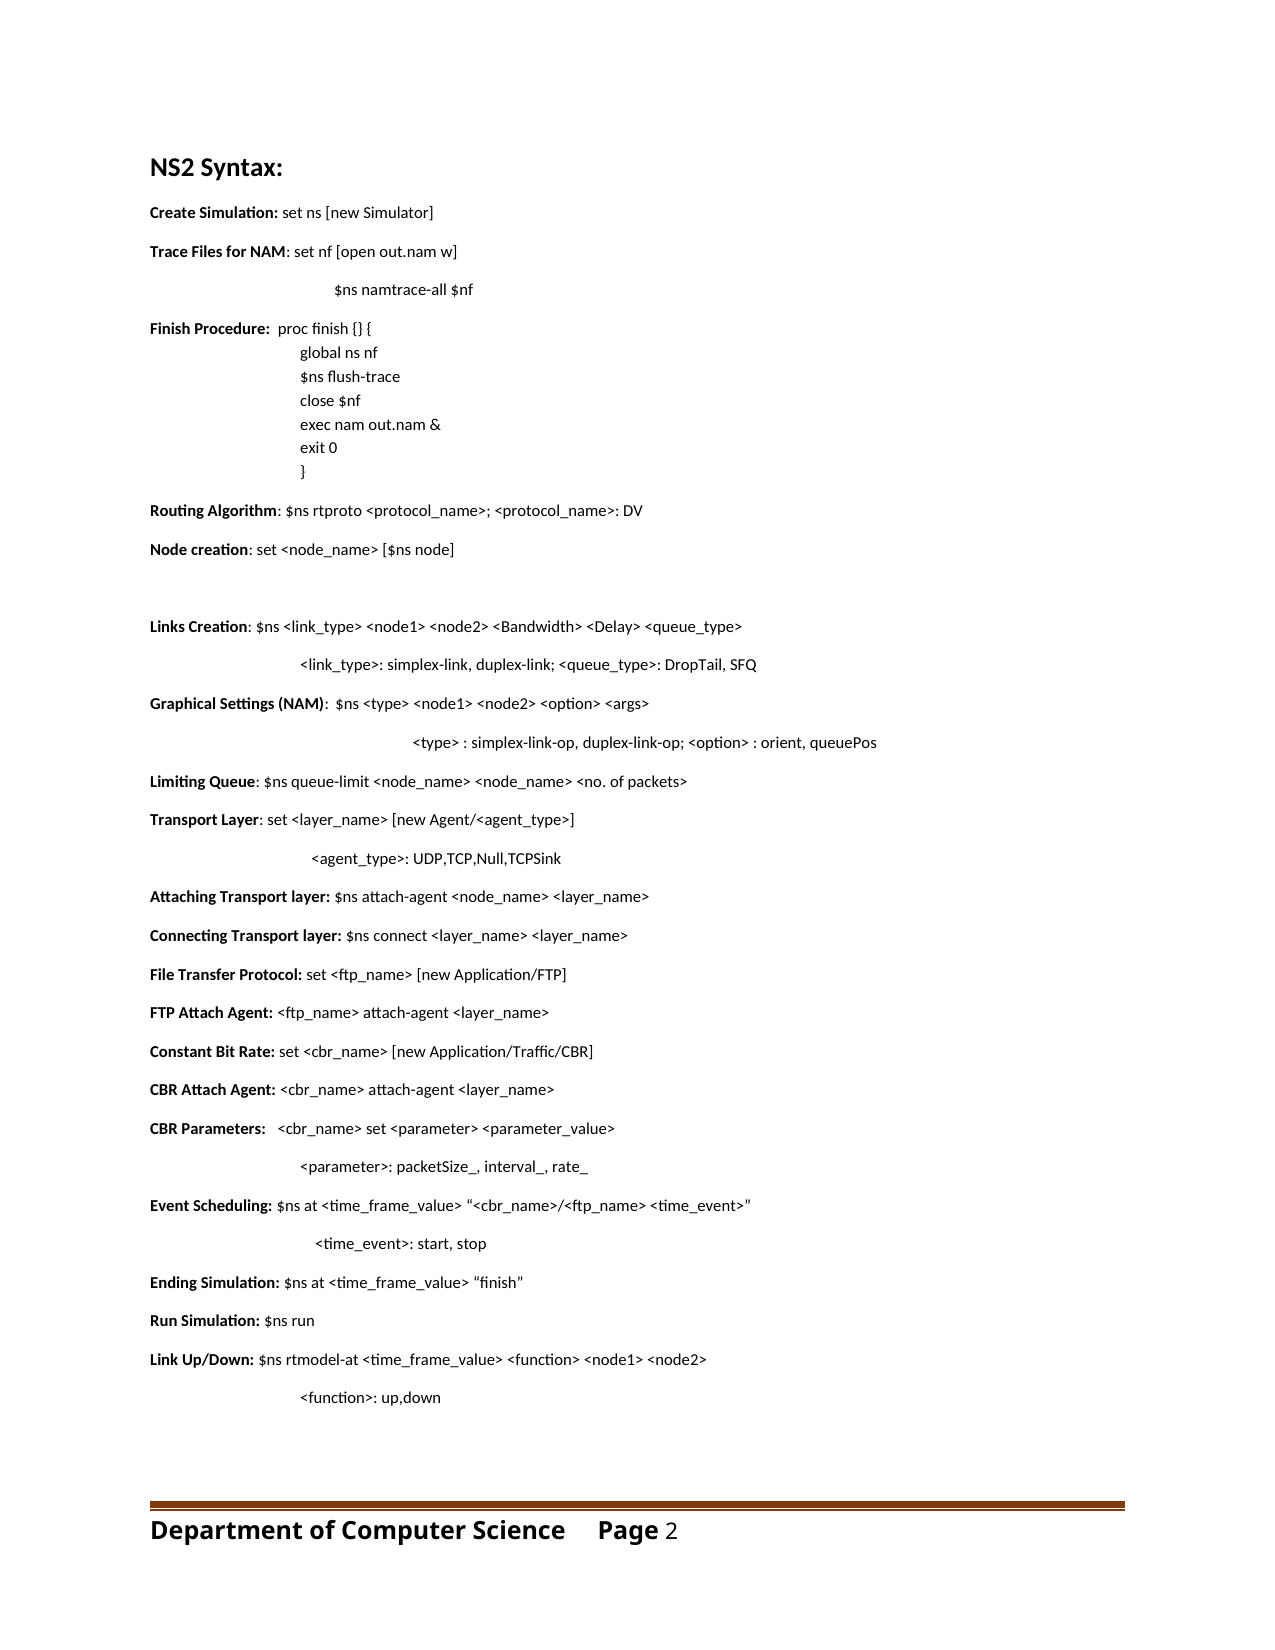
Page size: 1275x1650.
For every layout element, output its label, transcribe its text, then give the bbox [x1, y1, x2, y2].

text <agent_type>: UDP,TCP,Null,TCPSink [150, 848, 1125, 868]
text CBR Attach Agent: <cbr_name> attach-agent <layer_name> [150, 1079, 1125, 1100]
text Graphical Settings (NAM): $ns <type> <node1> <node2> <option> <args> [150, 693, 1125, 713]
text <link_type>: simplex-link, duplex-link; <queue_type>: DropTail, SFQ [300, 654, 1125, 675]
text Trace Files for NAM: set nf [open out.nam w] [150, 241, 1125, 261]
text $ns flush-trace [300, 366, 1125, 386]
text Limiting Queue: $ns queue-limit <node_name> <node_name> <no. of packets> [150, 771, 1125, 791]
text Attaching Transport layer: $ns attach-agent <node_name> <layer_name> [150, 887, 1125, 907]
text close $nf [225, 390, 1125, 410]
text Ending Simulation: $ns at <time_frame_value> “finish” [150, 1272, 1125, 1292]
text Node creation: set <node_name> [$ns node] [150, 539, 1125, 559]
text Links Creation: $ns <link_type> <node1> <node2> <Bandwidth> <Delay> <queue_type> [150, 616, 1125, 636]
text Transport Layer: set <layer_name> [new Agent/<agent_type>] [150, 810, 1125, 830]
text global ns nf [300, 342, 1125, 362]
text $ns namtrace-all $nf [300, 279, 1125, 300]
text NS2 Syntax: [150, 150, 1125, 183]
text CBR Parameters: <cbr_name> set <parameter> <parameter_value> [150, 1118, 1125, 1138]
text Run Simulation: $ns run [150, 1311, 1125, 1331]
text exec nam out.nam & [300, 414, 1125, 434]
text Constant Bit Rate: set <cbr_name> [new Application/Traffic/CBR] [150, 1041, 1125, 1061]
text Event Scheduling: $ns at <time_frame_value> “<cbr_name>/<ftp_name> <time_event>” [150, 1195, 1125, 1215]
text } [300, 462, 1125, 482]
text <parameter>: packetSize_, interval_, rate_ [150, 1157, 1125, 1177]
text <function>: up,down [150, 1388, 1125, 1408]
text File Transfer Protocol: set <ftp_name> [new Application/FTP] [150, 964, 1125, 984]
text exit 0 [300, 438, 1125, 458]
text Link Up/Down: $ns rtmodel-at <time_frame_value> <function> <node1> <node2> [150, 1349, 1125, 1369]
text Routing Algorithm: $ns rtproto <protocol_name>; <protocol_name>: DV [150, 500, 1125, 521]
text FTP Attach Agent: <ftp_name> attach-agent <layer_name> [150, 1002, 1125, 1023]
text Create Simulation: set ns [new Simulator] [150, 202, 1125, 223]
text <time_event>: start, stop [150, 1234, 1125, 1254]
text Finish Procedure: proc finish {} { [150, 318, 1125, 338]
text Connecting Transport layer: $ns connect <layer_name> <layer_name> [150, 925, 1125, 946]
text <type> : simplex-link-op, duplex-link-op; <option> : orient, queuePos [412, 733, 1125, 753]
